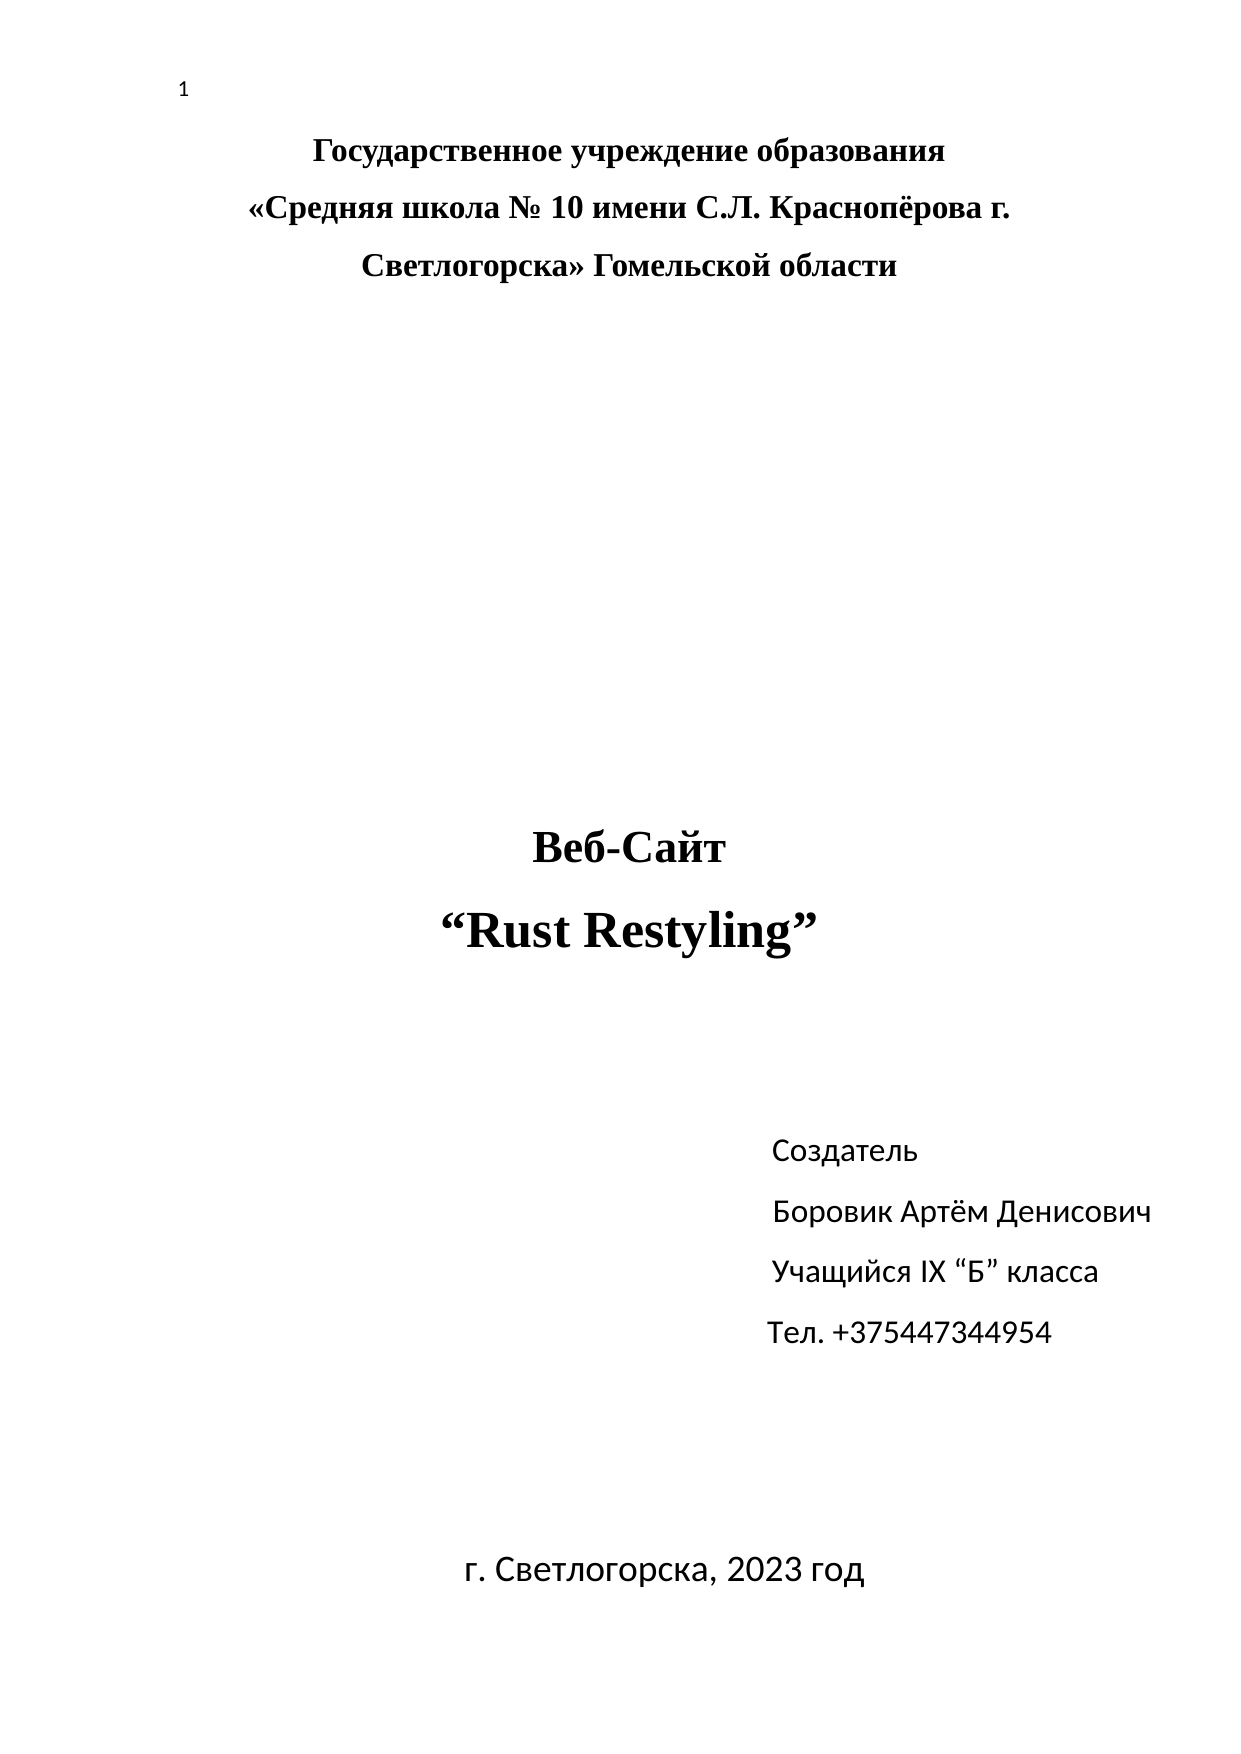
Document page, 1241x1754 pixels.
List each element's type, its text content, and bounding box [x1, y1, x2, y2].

text Боровик Артём Денисович [177, 1190, 1152, 1231]
text г. Светлогорска, 2023 год [177, 1545, 1152, 1591]
text Государственное учреждение образования [177, 130, 1081, 168]
text Тел. +375447344954 [177, 1311, 1152, 1352]
text “Rust Restyling” [177, 899, 1081, 959]
text Веб-Сайт [177, 820, 1081, 872]
text Учащийся IX “Б” класса [177, 1251, 1152, 1291]
text «Средняя школа № 10 имени С.Л. Краснопёрова г. Светлогорска» Гомельской области [177, 187, 1081, 283]
text Создатель [177, 1129, 1152, 1170]
